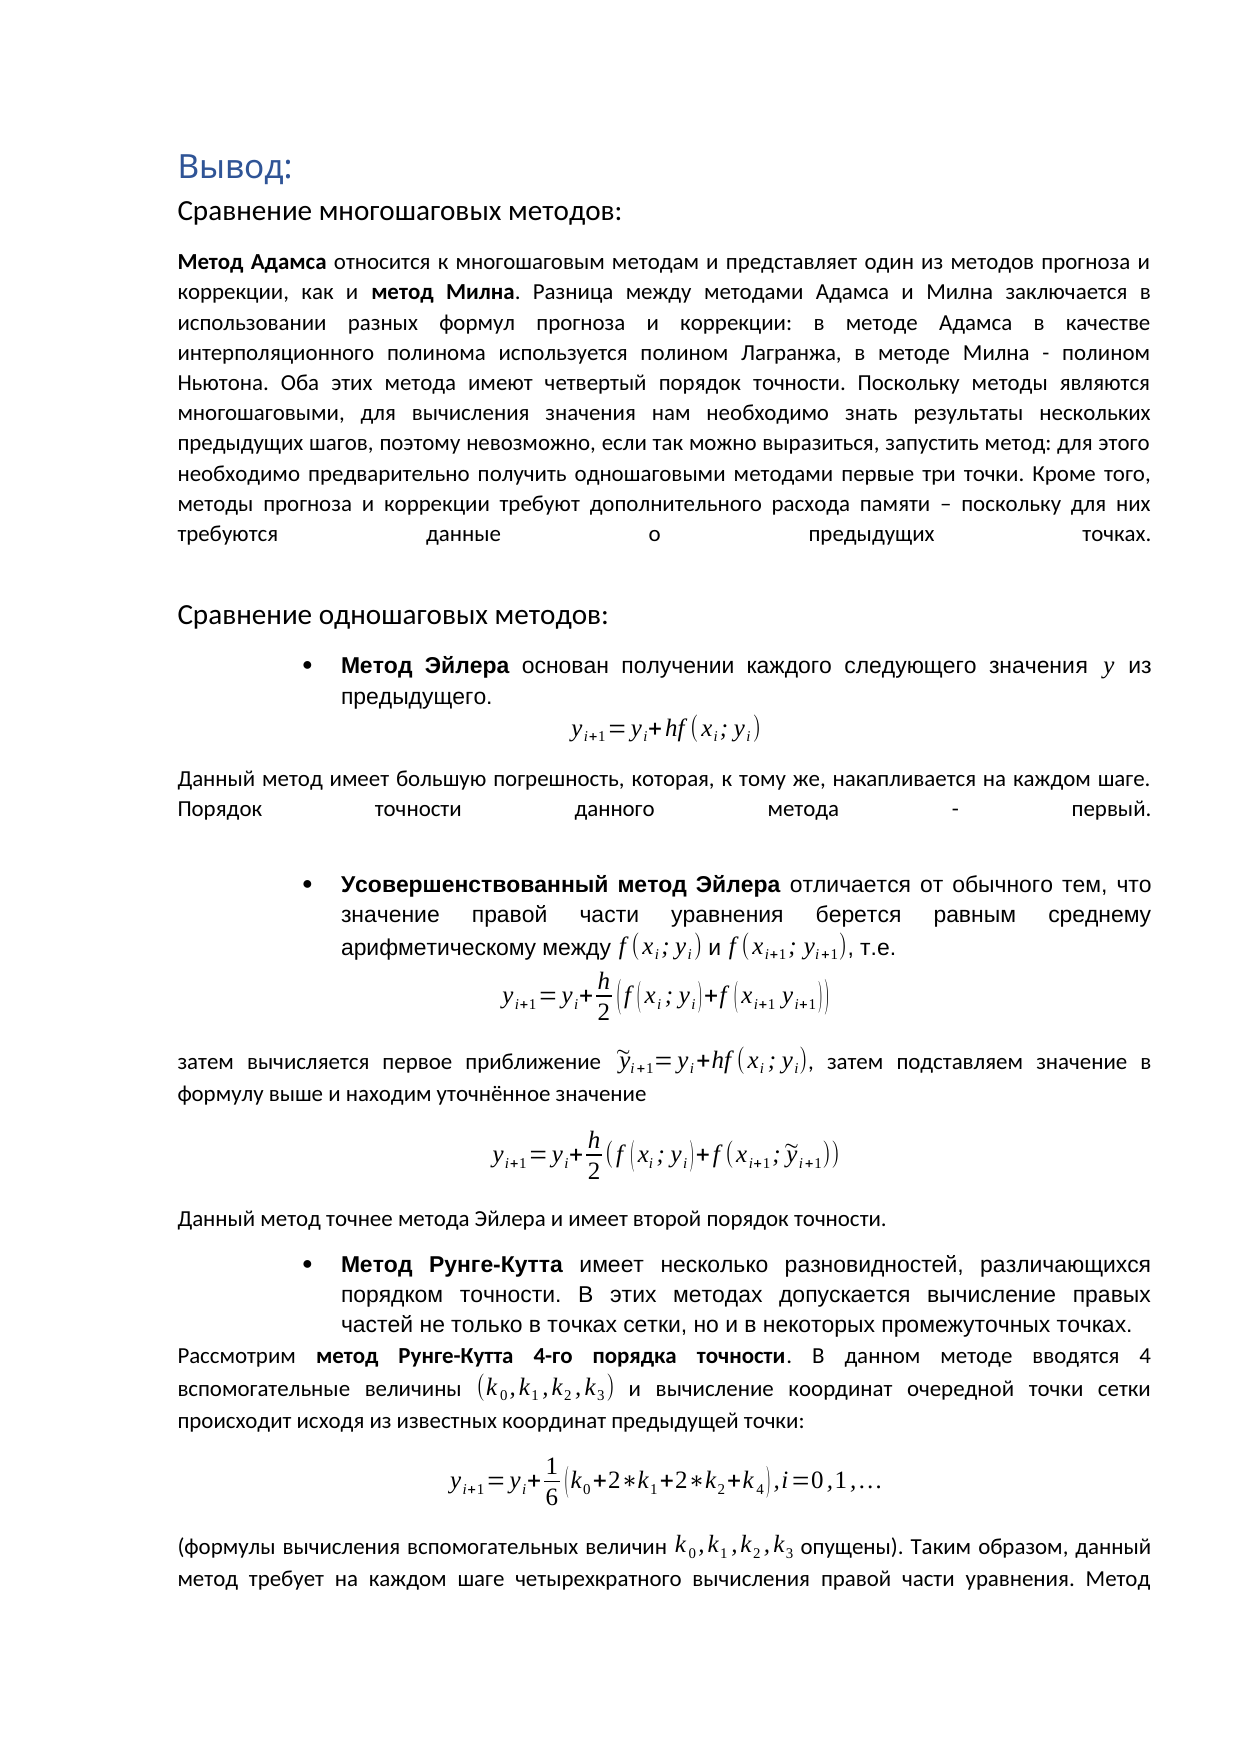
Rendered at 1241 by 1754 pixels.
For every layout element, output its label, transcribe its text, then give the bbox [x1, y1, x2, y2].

text Данный метод точнее метода Эйлера и имеет второй порядок точности. [177, 1204, 1152, 1232]
subtitle Вывод: [177, 143, 1152, 188]
list Метод Эйлера основан получении каждого следующего значения из предыдущего. [303, 651, 1152, 709]
list Усовершенствованный метод Эйлера отличается от обычного тем, что значение правой части уравнения берется равным среднему арифметическому между и , т.е. [303, 871, 1152, 963]
text Данный метод имеет большую погрешность, которая, к тому же, накапливается на каждом шаге. Порядок точности данного метода - первый. [177, 764, 1152, 852]
text Метод Адамса относится к многошаговым методам и представляет один из методов прогноза и коррекции, как и метод Милна. Разница между методами Адамса и Милна заключается в использовании разных формул прогноза и коррекции: в методе Адамса в качестве интерполяционного полинома используется полином Лагранжа, в методе Милна - полином Ньютона. Оба этих метода имеют четвертый порядок точности. Поскольку методы являются многошаговыми, для вычисления значения нам необходимо знать результаты нескольких предыдущих шагов, поэтому невозможно, если так можно выразиться, запустить метод: для этого необходимо предварительно получить одношаговыми методами первые три точки. Кроме того, методы прогноза и коррекции требуют дополнительного расхода памяти – поскольку для них требуются данные о предыдущих точках. [177, 247, 1152, 577]
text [177, 1531, 1152, 1592]
text затем вычисляется первое приближение , затем подставляем значение в формулу выше и находим уточнённое значение [177, 1045, 1152, 1107]
text Сравнение одношаговых методов: [177, 596, 1152, 632]
text Рассмотрим метод Рунге-Кутта 4-го порядка точности. В данном методе вводятся 4 вспомогательные величины и вычисление координат очередной точки сетки происходит исходя из известных координат предыдущей точки: [177, 1341, 1152, 1434]
text Сравнение многошаговых методов: [177, 192, 1152, 228]
list Метод Рунге-Кутта имеет несколько разновидностей, различающихся порядком точности. В этих методах допускается вычисление правых частей не только в точках сетки, но и в некоторых промежуточных точках. [303, 1251, 1152, 1338]
